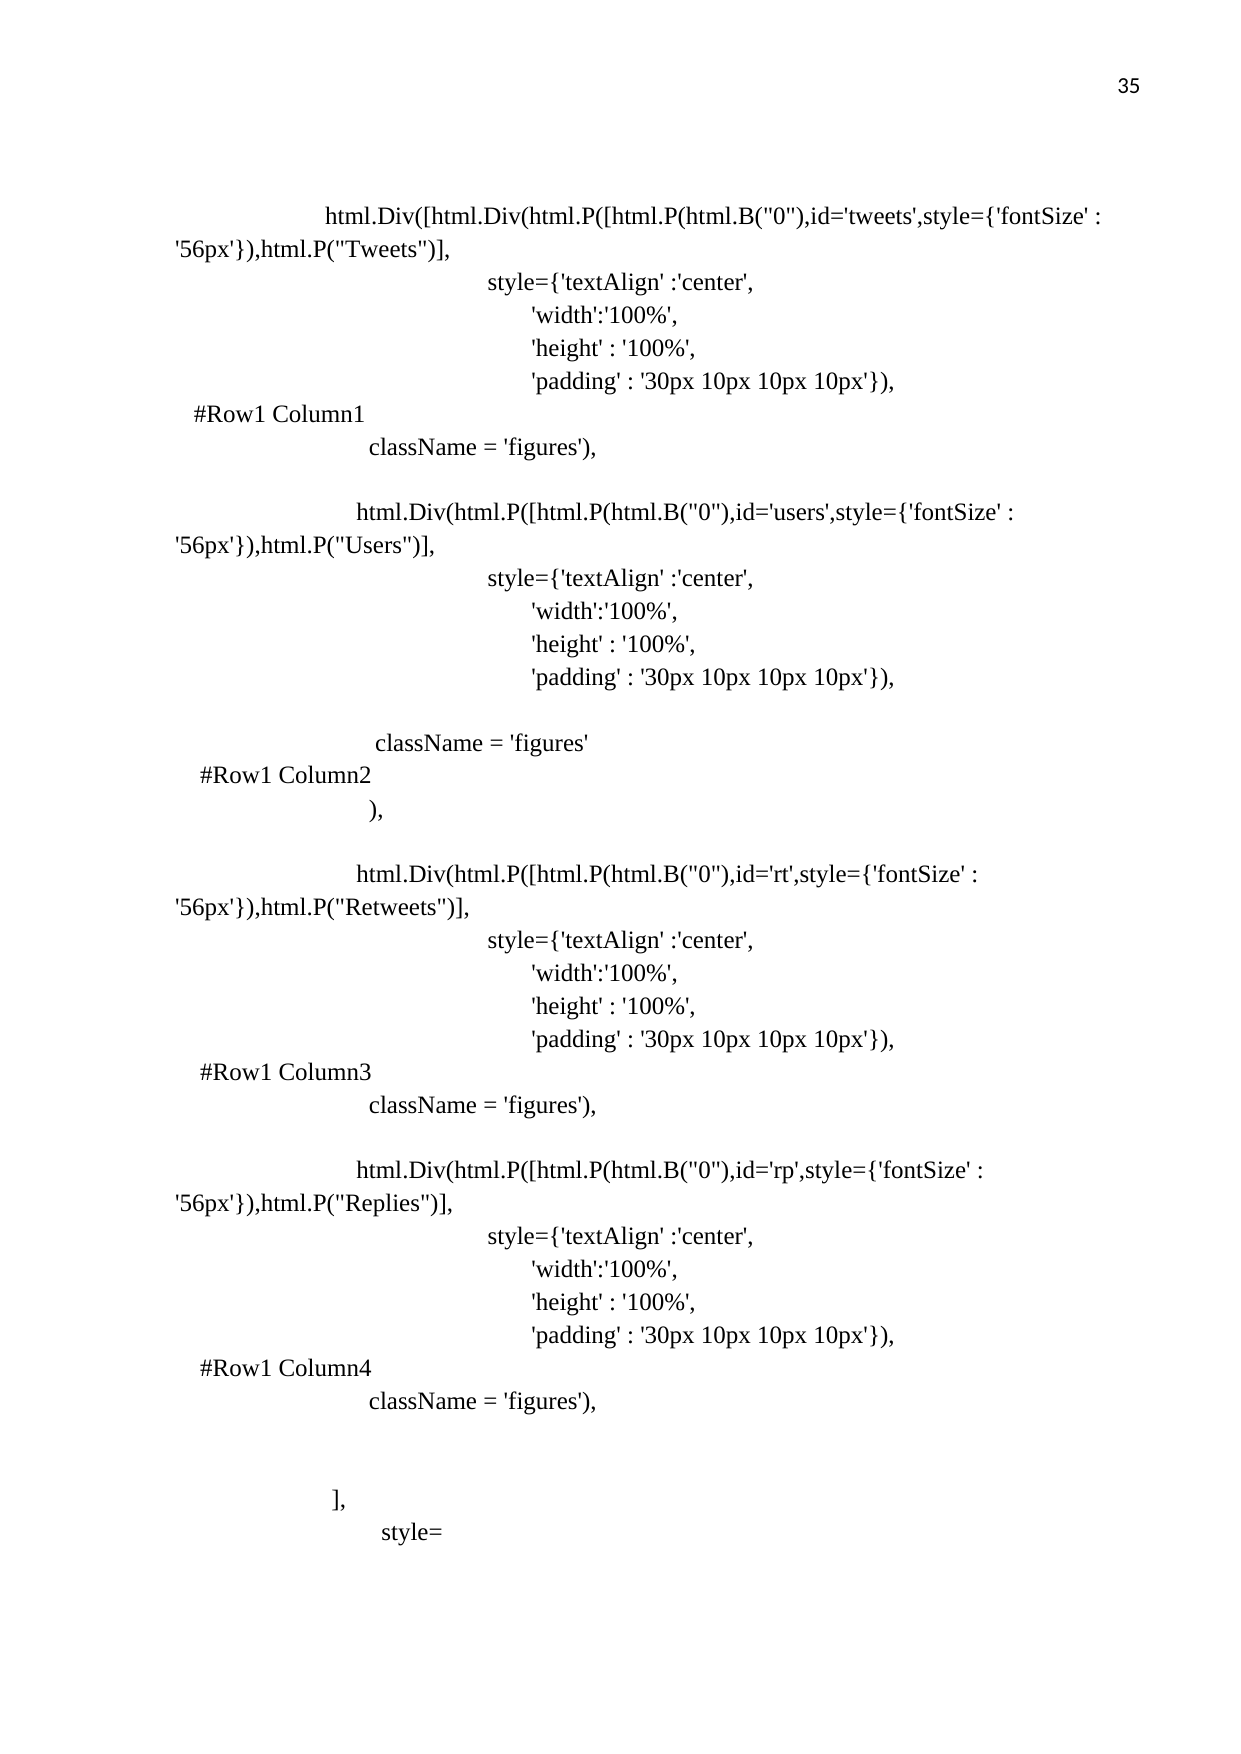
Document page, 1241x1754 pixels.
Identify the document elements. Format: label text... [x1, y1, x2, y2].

text className = 'figures'), [175, 432, 1140, 461]
text style= [175, 1517, 1140, 1546]
text 'width':'100%', [175, 300, 1140, 329]
text 'padding' : '30px 10px 10px 10px'}), [175, 1320, 1140, 1349]
text #Row1 Column4 [175, 1353, 1140, 1382]
text #Row1 Column2 [175, 761, 1140, 789]
text className = 'figures'), [175, 1090, 1140, 1119]
text #Row1 Column1 [175, 399, 1140, 428]
text html.Div(html.P([html.P(html.B("0"),id='users',style={'fontSize' : '56px'}),html.P("Users")], [175, 497, 1140, 559]
text 'height' : '100%', [175, 991, 1140, 1020]
text 'width':'100%', [175, 1254, 1140, 1283]
text style={'textAlign' :'center', [175, 1221, 1140, 1250]
text className = 'figures' [175, 728, 1140, 756]
text 'height' : '100%', [175, 333, 1140, 362]
text 'padding' : '30px 10px 10px 10px'}), [175, 366, 1140, 395]
text className = 'figures'), [175, 1386, 1140, 1415]
text style={'textAlign' :'center', [175, 925, 1140, 954]
text 'width':'100%', [175, 596, 1140, 625]
text 'padding' : '30px 10px 10px 10px'}), [175, 662, 1140, 691]
text ), [175, 794, 1140, 822]
text html.Div([html.Div(html.P([html.P(html.B("0"),id='tweets',style={'fontSize' : '56px'}),html.P("Tweets")], [175, 201, 1140, 263]
text style={'textAlign' :'center', [175, 563, 1140, 592]
text 'width':'100%', [175, 958, 1140, 987]
text #Row1 Column3 [175, 1057, 1140, 1086]
text ], [175, 1484, 1140, 1512]
text html.Div(html.P([html.P(html.B("0"),id='rt',style={'fontSize' : '56px'}),html.P("Retweets")], [175, 859, 1140, 921]
text html.Div(html.P([html.P(html.B("0"),id='rp',style={'fontSize' : '56px'}),html.P("Replies")], [175, 1155, 1140, 1217]
text 'height' : '100%', [175, 629, 1140, 658]
text 'height' : '100%', [175, 1287, 1140, 1316]
text 'padding' : '30px 10px 10px 10px'}), [175, 1024, 1140, 1053]
text style={'textAlign' :'center', [175, 267, 1140, 296]
